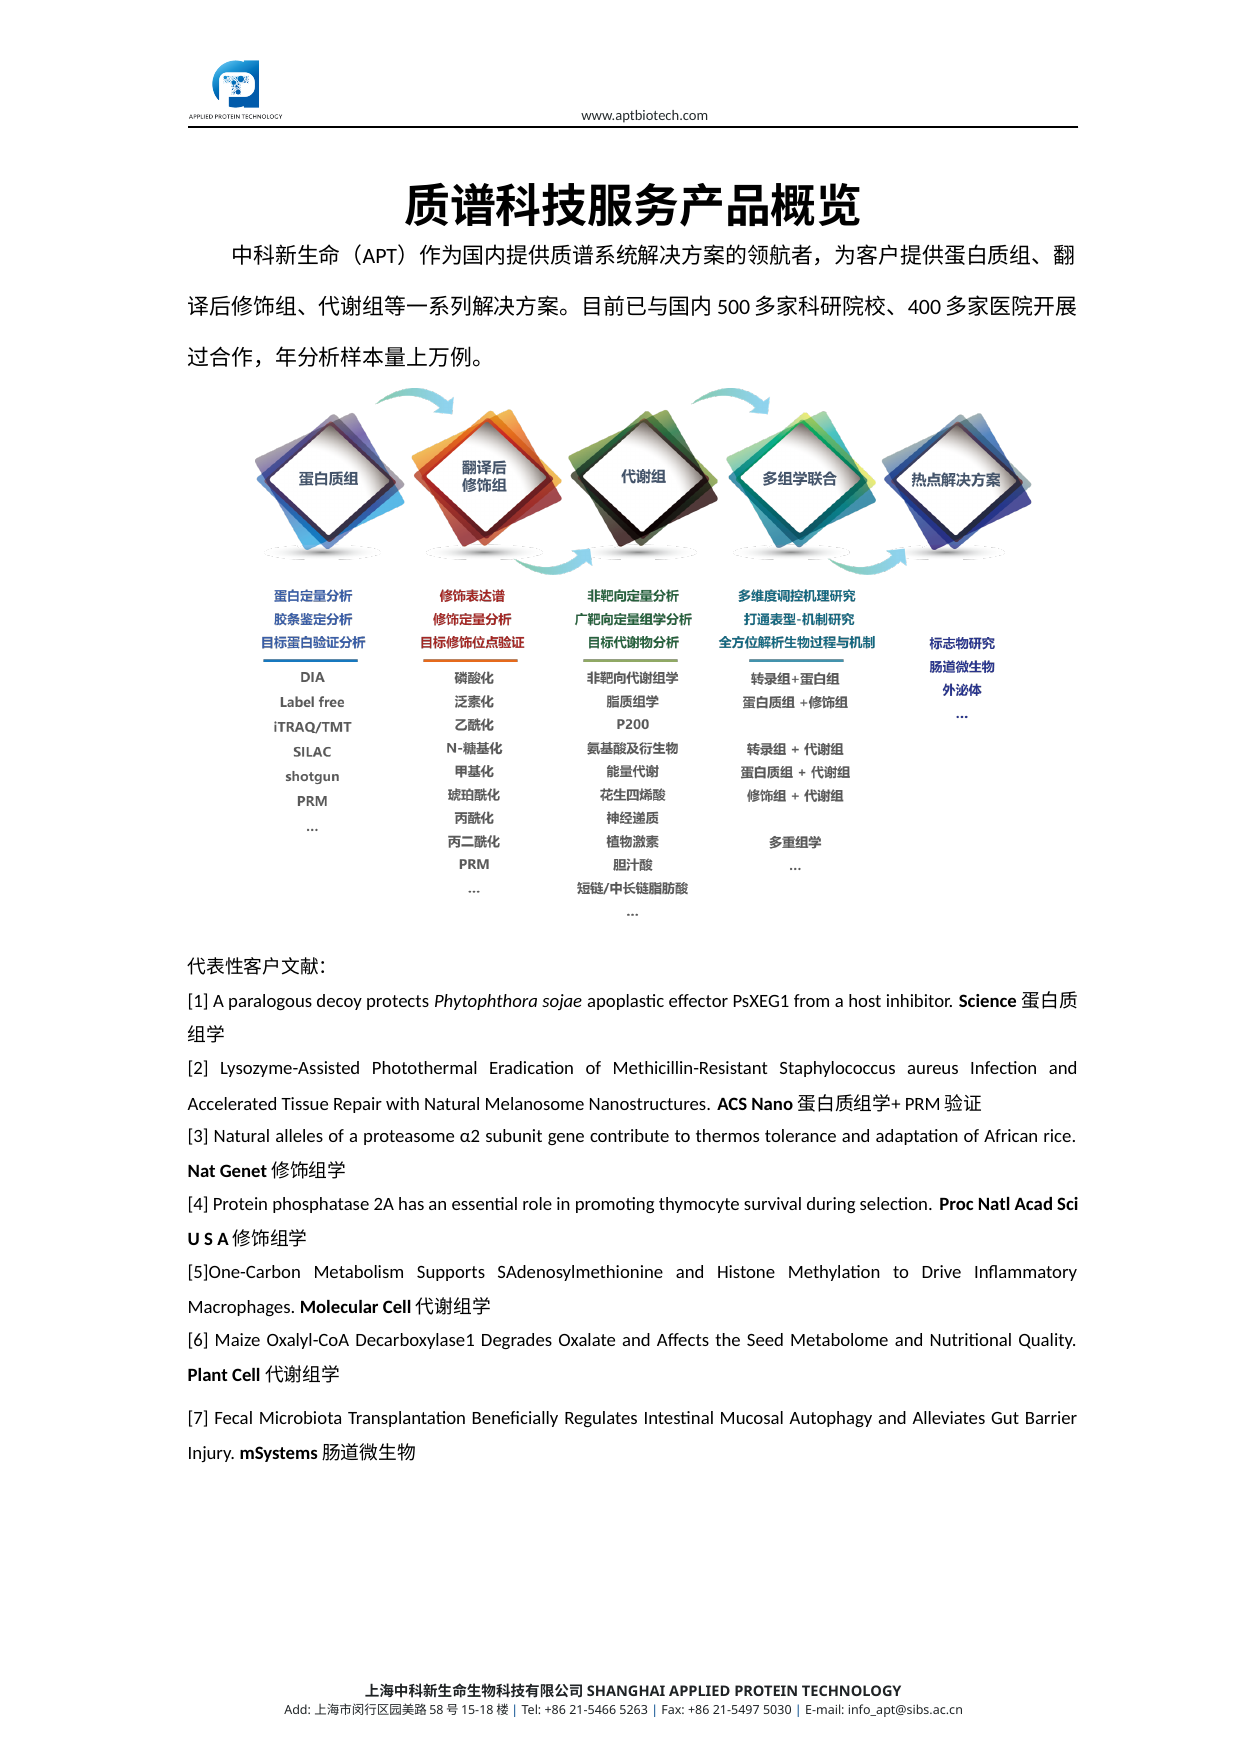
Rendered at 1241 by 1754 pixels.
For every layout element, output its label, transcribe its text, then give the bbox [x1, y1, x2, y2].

text [3] Natural alleles of a proteasome α2 subunit gene contribute to thermos tolerance and adaptation of African rice. Nat Genet 修饰组学 [187, 1119, 1078, 1187]
picture [225, 388, 1041, 922]
text 质谱科技服务产品概览 [187, 169, 1078, 237]
text [1] A paralogous decoy protects Phytophthora sojae apoplastic effector PsXEG1 from a host inhibitor. Science 蛋白质组学 [187, 983, 1078, 1051]
text 中科新生命（APT）作为国内提供质谱系统解决方案的领航者，为客户提供蛋白质组、翻译后修饰组、代谢组等一系列解决方案。目前已与国内500多家科研院校、400多家医院开展过合作，年分析样本量上万例。 [187, 237, 1078, 373]
text 代表性客户文献： [187, 949, 1078, 983]
text [4] Protein phosphatase 2A has an essential role in promoting thymocyte survival during selection. Proc Natl Acad Sci U S A修饰组学 [187, 1187, 1078, 1254]
text [7] Fecal Microbiota Transplantation Beneficially Regulates Intestinal Mucosal Autophagy and Alleviates Gut Barrier Injury. mSystems 肠道微生物 [187, 1400, 1078, 1468]
text [6] Maize Oxalyl-CoA Decarboxylase1 Degrades Oxalate and Affects the Seed Metabolome and Nutritional Quality. Plant Cell 代谢组学 [187, 1322, 1078, 1390]
picture [187, 59, 284, 121]
text [2] Lysozyme-Assisted Photothermal Eradication of Methicillin-Resistant Staphylococcus aureus Infection and Accelerated Tissue Repair with Natural Melanosome Nanostructures. ACS Nano 蛋白质组学+ PRM验证 [187, 1051, 1078, 1119]
text [5]One-Carbon Metabolism Supports SAdenosylmethionine and Histone Methylation to Drive Inflammatory Macrophages. Molecular Cell 代谢组学 [187, 1254, 1078, 1322]
